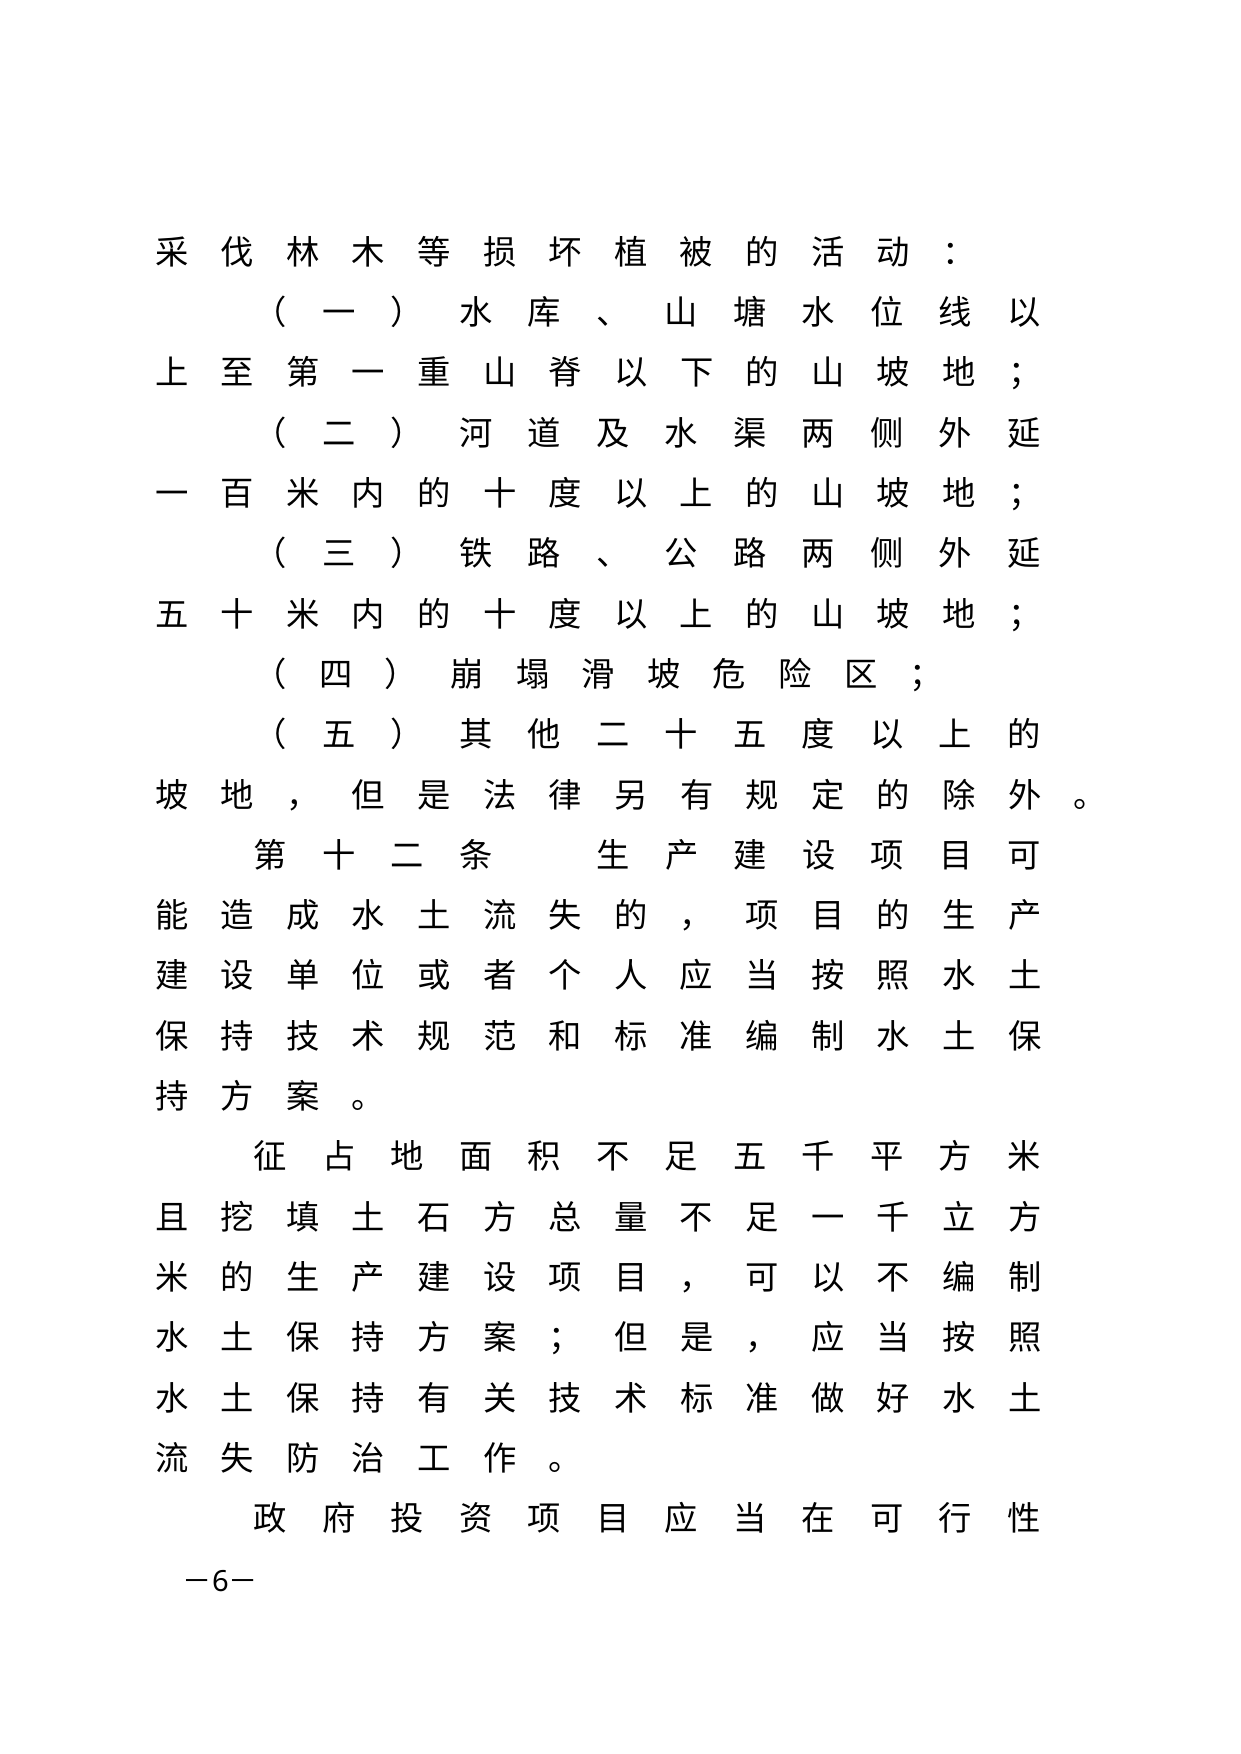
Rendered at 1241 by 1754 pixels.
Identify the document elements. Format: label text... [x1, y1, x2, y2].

text 第十一条 在下列区域不得从事挖砂、取土、采石（矿）、采伐林木等损坏植被的活动： [155, 219, 1073, 280]
text （二）河道及水渠两侧外延一百米内的十度以上的山坡地； [155, 400, 1073, 521]
text 第十二条 生产建设项目可能造成水土流失的，项目的生产建设单位或者个人应当按照水土保持技术规范和标准编制水土保持方案。 [155, 823, 1073, 1124]
text （四）崩塌滑坡危险区； [155, 642, 1073, 702]
text 政府投资项目应当在可行性研究或者初步设计阶段办理水土保持方案审批手续，社会投资项目应当在开工建设前办理水土保持方案审批手续。 [155, 1486, 1073, 1546]
text （三）铁路、公路两侧外延五十米内的十度以上的山坡地； [155, 521, 1073, 642]
text 征占地面积不足五千平方米且挖填土石方总量不足一千立方米的生产建设项目，可以不编制水土保持方案；但是，应当按照水土保持有关技术标准做好水土流失防治工作。 [155, 1124, 1073, 1486]
text （一）水库、山塘水位线以上至第一重山脊以下的山坡地； [155, 280, 1073, 400]
text （五）其他二十五度以上的坡地，但是法律另有规定的除外。 [155, 702, 1073, 823]
